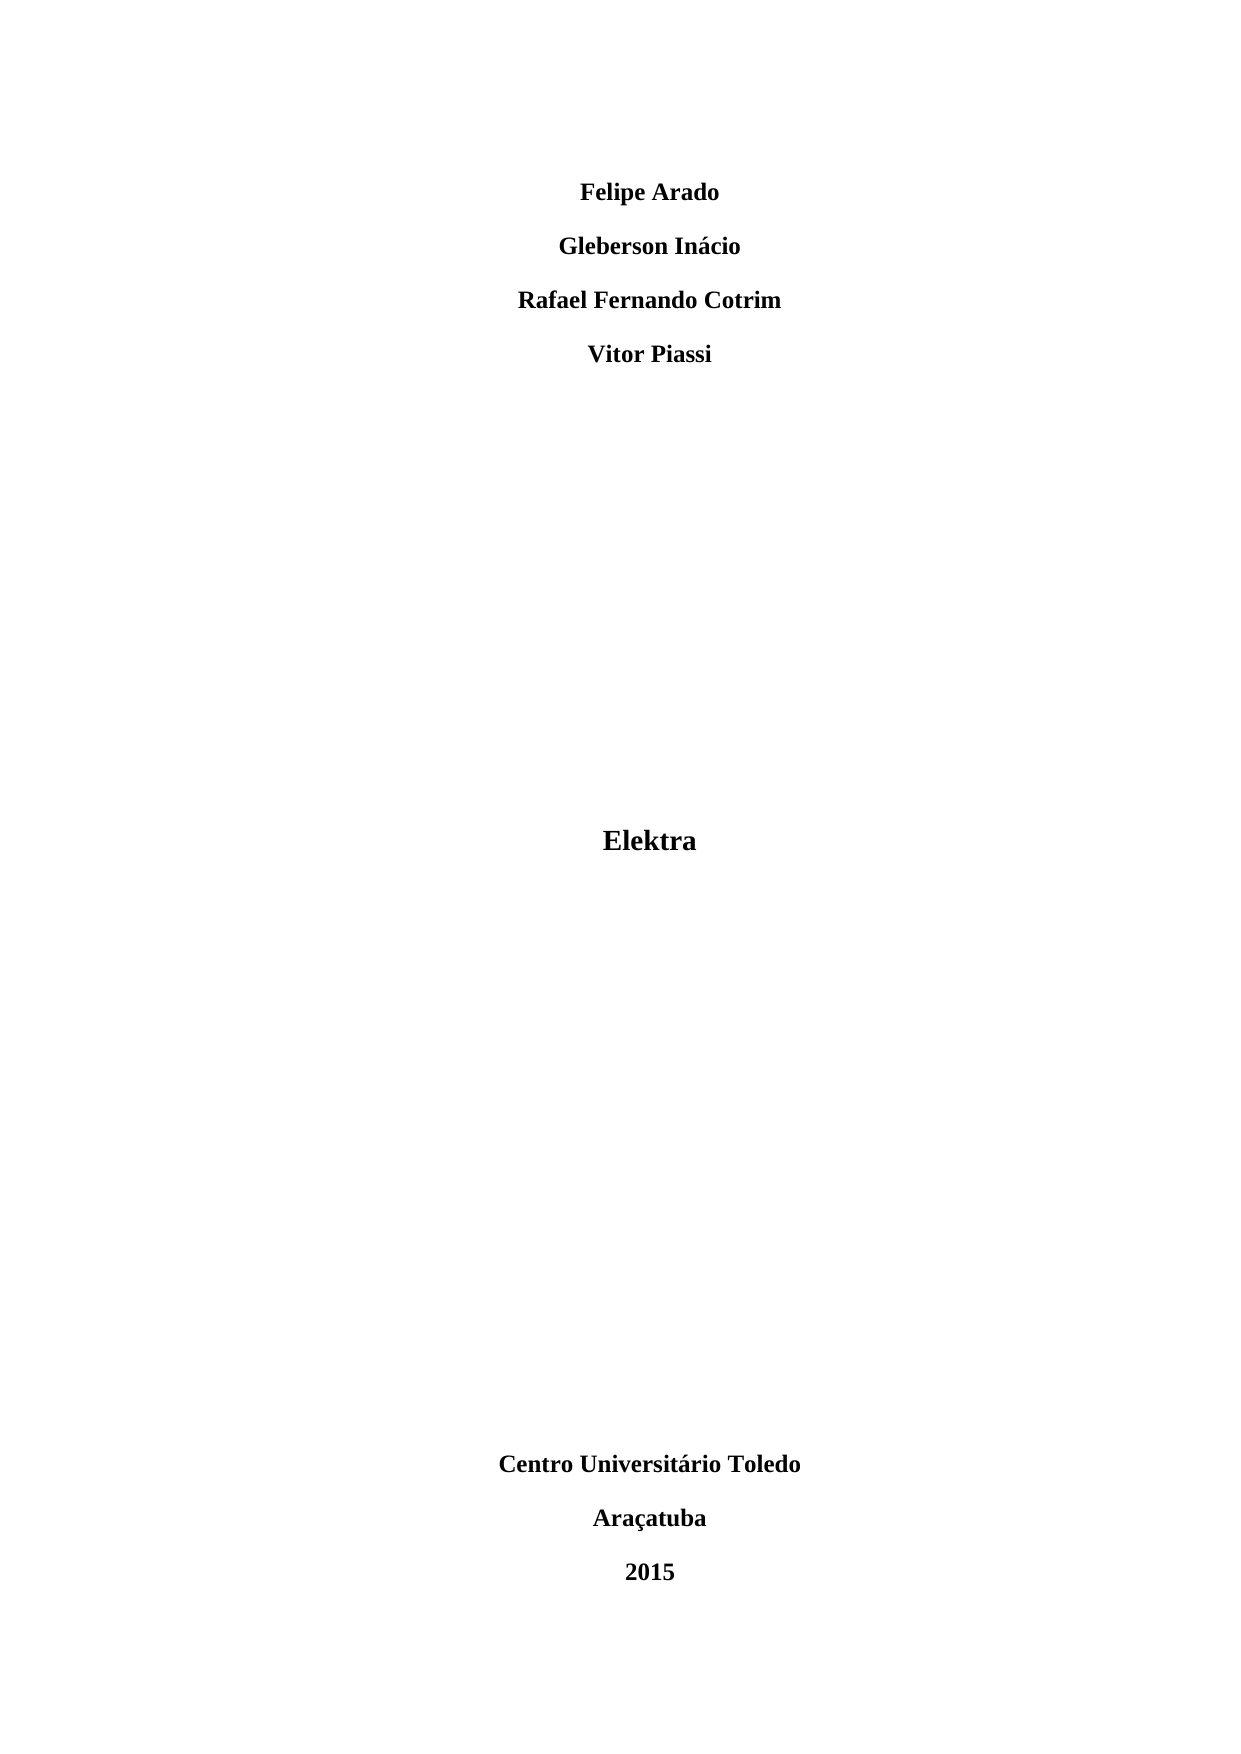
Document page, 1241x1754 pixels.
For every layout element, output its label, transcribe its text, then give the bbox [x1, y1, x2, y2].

text Gleberson Inácio [177, 231, 1122, 260]
text Centro Universitário Toledo [177, 1449, 1122, 1478]
text 2015 [177, 1557, 1122, 1586]
text Felipe Arado [177, 177, 1122, 206]
text Rafael Fernando Cotrim [177, 285, 1122, 314]
text Araçatuba [177, 1503, 1122, 1532]
text Elektra [177, 823, 1122, 857]
text Vitor Piassi [177, 339, 1122, 367]
